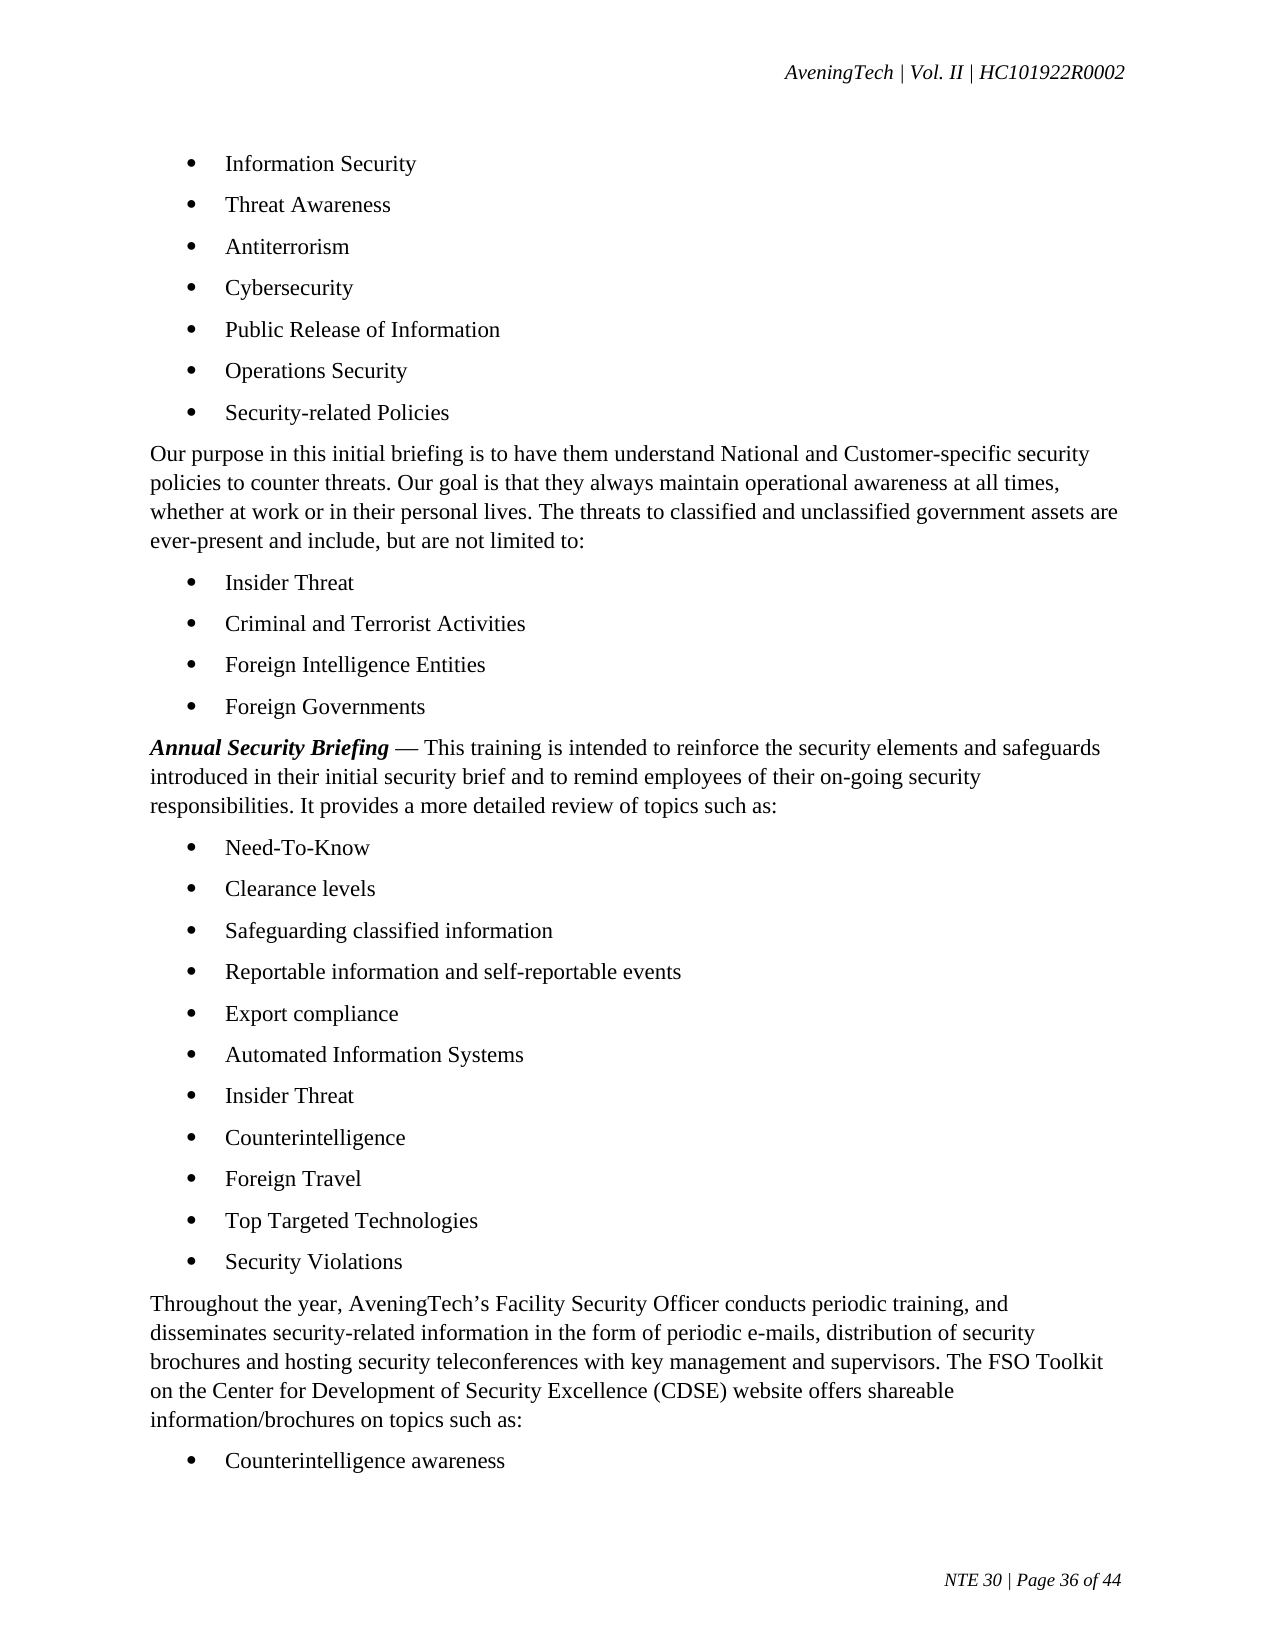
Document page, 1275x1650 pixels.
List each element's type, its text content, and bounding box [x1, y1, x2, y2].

list Public Release of Information [187, 316, 1125, 342]
list Export compliance [187, 999, 1125, 1026]
list Security Violations [187, 1248, 1125, 1275]
list Information Security [187, 150, 1125, 176]
list Need-To-Know [187, 834, 1125, 860]
text Annual Security Briefing — This training is intended to reinforce the security elements and safeguards introduced in their initial security brief and to remind employees of their on-going security responsibilities. It provides a more detailed review of topics such as: [150, 734, 1125, 819]
list Insider Threat [187, 1082, 1125, 1109]
list Automated Information Systems [187, 1041, 1125, 1067]
list Foreign Intelligence Entities [187, 651, 1125, 678]
list Antiterrorism [187, 233, 1125, 259]
list Clearance levels [187, 875, 1125, 902]
list Criminal and Terrorist Activities [187, 610, 1125, 636]
text Our purpose in this initial briefing is to have them understand National and Customer-specific security policies to counter threats. Our goal is that they always maintain operational awareness at all times, whether at work or in their personal lives. The threats to classified and unclassified government assets are ever-present and include, but are not limited to: [150, 440, 1125, 553]
list Safeguarding classified information [187, 917, 1125, 943]
list Reportable information and self-reportable events [187, 958, 1125, 984]
list Foreign Governments [187, 693, 1125, 719]
list Top Targeted Technologies [187, 1207, 1125, 1233]
list Foreign Travel [187, 1165, 1125, 1192]
list Insider Threat [187, 568, 1125, 595]
list Counterintelligence [187, 1124, 1125, 1150]
list Cybersecurity [187, 274, 1125, 301]
list Threat Awareness [187, 191, 1125, 218]
text Throughout the year, AveningTech’s Facility Security Officer conducts periodic training, and disseminates security-related information in the form of periodic e-mails, distribution of security brochures and hosting security teleconferences with key management and supervisors. The FSO Toolkit on the Center for Development of Security Excellence (CDSE) website offers shareable information/brochures on topics such as: [150, 1290, 1125, 1432]
list Security-related Policies [187, 399, 1125, 425]
list Counterintelligence awareness [187, 1447, 1125, 1473]
list Operations Security [187, 357, 1125, 384]
